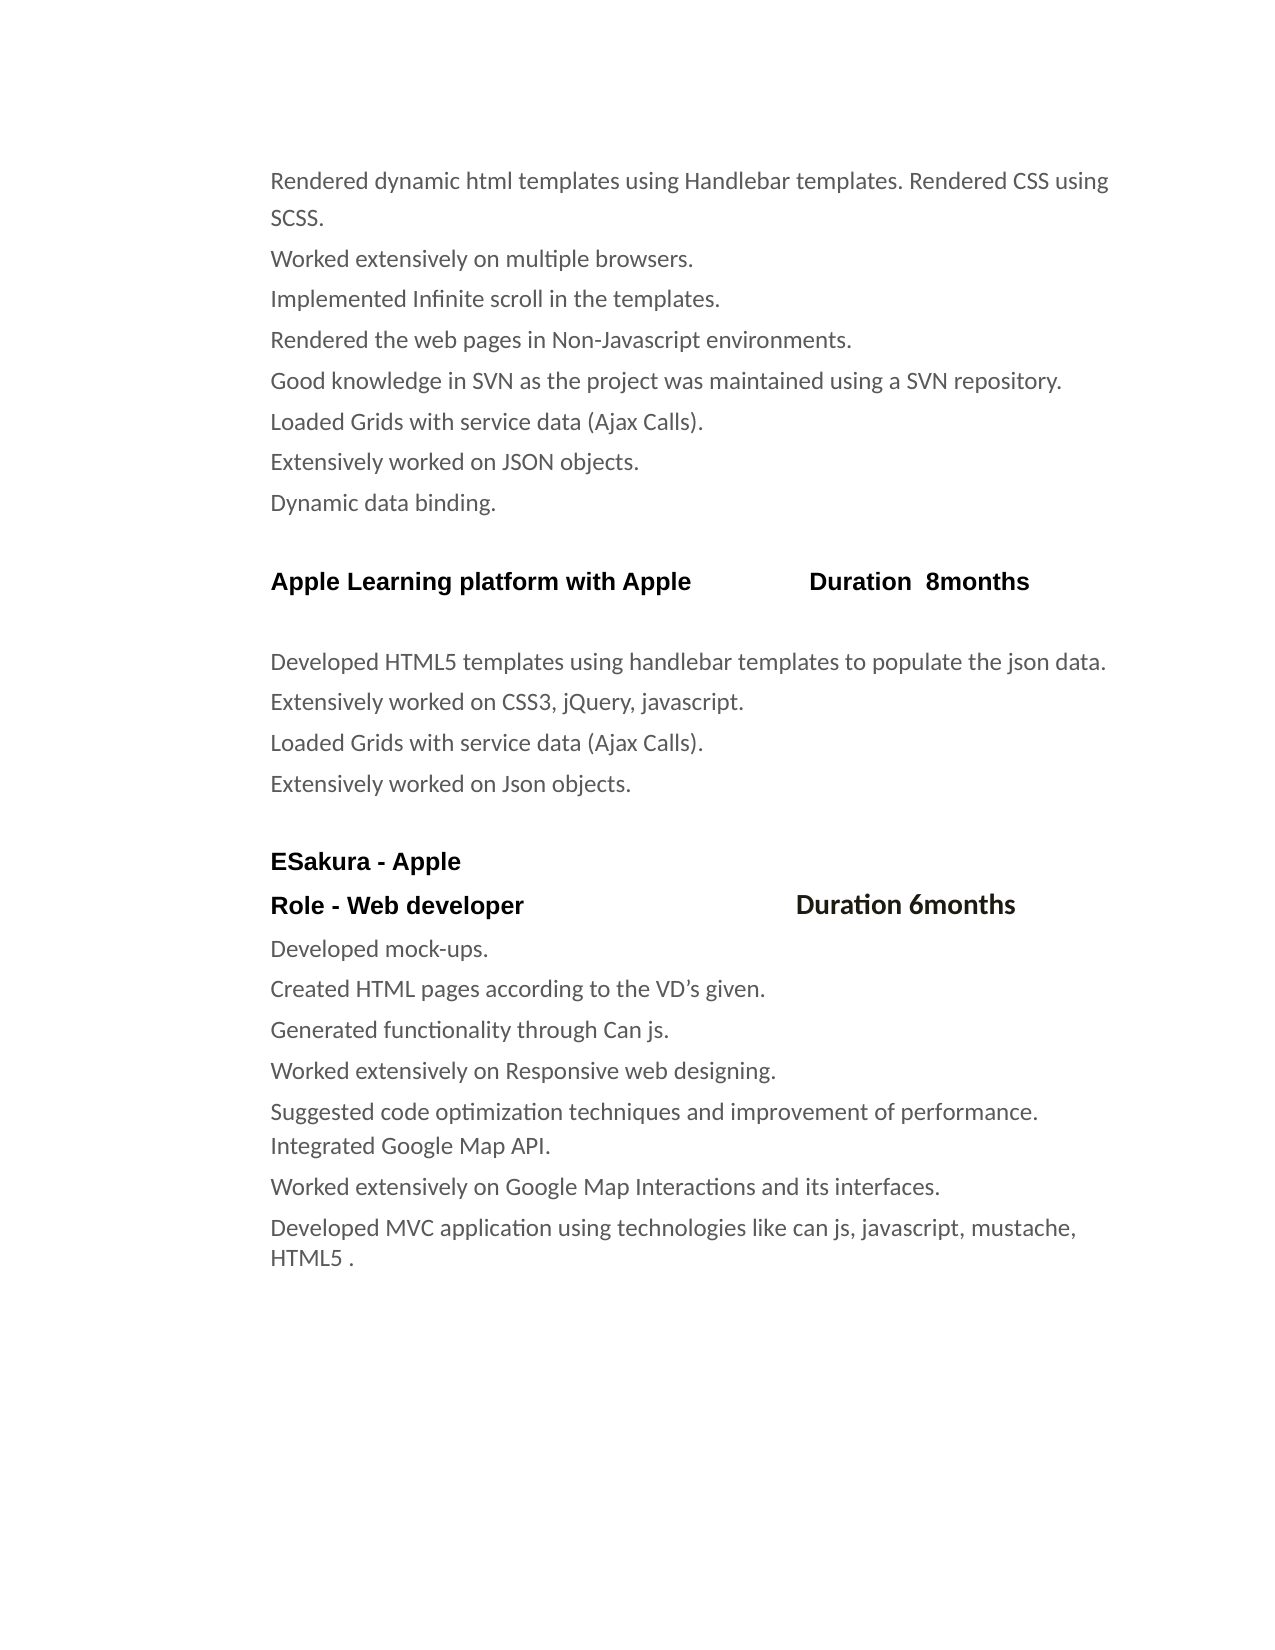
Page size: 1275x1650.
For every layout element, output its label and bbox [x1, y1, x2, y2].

table_cell [263, 150, 1162, 1277]
